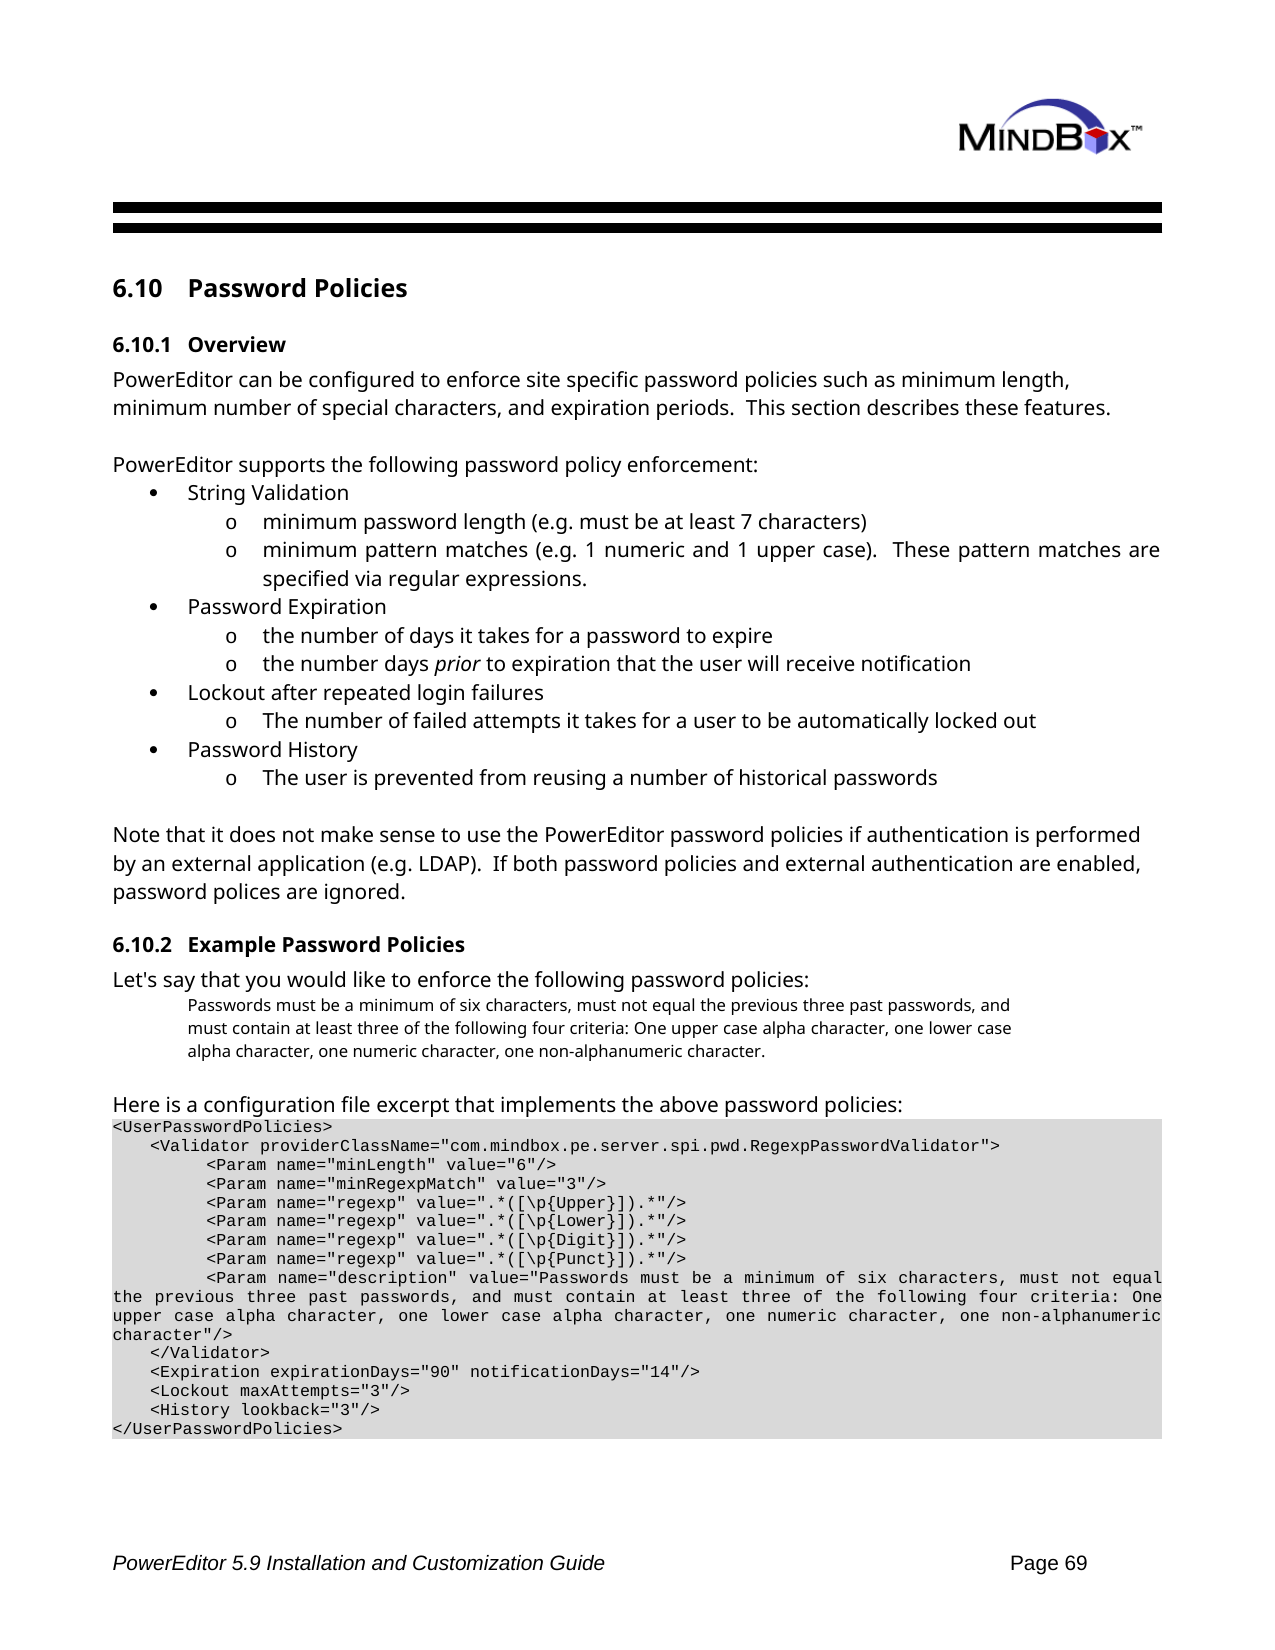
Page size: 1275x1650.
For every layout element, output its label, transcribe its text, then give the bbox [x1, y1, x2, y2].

text <Param name="regexp" value=".*([\p{Upper}]).*"/> [112, 1194, 1162, 1213]
subtitle Password Policies [112, 271, 1162, 305]
list Password Expiration [150, 592, 1162, 621]
list the number days prior to expiration that the user will receive notification [225, 649, 1162, 678]
text </UserPasswordPolicies> [112, 1420, 1162, 1439]
list the number of days it takes for a password to expire [225, 621, 1162, 649]
picture [957, 74, 1163, 163]
text <Param name="minLength" value="6"/> [112, 1156, 1162, 1175]
text <Validator providerClassName="com.mindbox.pe.server.spi.pwd.RegexpPasswordValidator"> [112, 1138, 1162, 1156]
subtitle Example Password Policies [112, 931, 1162, 959]
text PowerEditor can be configured to enforce site specific password policies such as minimum length, minimum number of special characters, and expiration periods. This section describes these features. [112, 365, 1162, 422]
text <Param name="regexp" value=".*([\p{Lower}]).*"/> [112, 1213, 1162, 1232]
text <Param name="description" value="Passwords must be a minimum of six characters, must not equal the previous three past passwords, and must contain at least three of the following four criteria: One upper case alpha character, one lower case alpha character, one numeric character, one non-alphanumeric character"/> [112, 1269, 1162, 1345]
text Note that it does not make sense to use the PowerEditor password policies if authentication is performed by an external application (e.g. LDAP). If both password policies and external authentication are enabled, password polices are ignored. [112, 820, 1162, 906]
list The user is prevented from reusing a number of historical passwords [225, 763, 1162, 792]
text <Param name="regexp" value=".*([\p{Punct}]).*"/> [112, 1251, 1162, 1269]
text Here is a configuration file excerpt that implements the above password policies: [112, 1090, 1162, 1119]
text <Param name="minRegexpMatch" value="3"/> [112, 1175, 1162, 1194]
subtitle Overview [112, 330, 1162, 358]
text PowerEditor supports the following password policy enforcement: [112, 450, 1162, 478]
list String Validation [150, 478, 1162, 507]
text <UserPasswordPolicies> [112, 1119, 1162, 1138]
list minimum password length (e.g. must be at least 7 characters) [225, 507, 1162, 535]
list minimum pattern matches (e.g. 1 numeric and 1 upper case). These pattern matches are specified via regular expressions. [225, 535, 1162, 592]
list Lockout after repeated login failures [150, 678, 1162, 706]
text <Lockout maxAttempts="3"/> [112, 1383, 1162, 1402]
text Passwords must be a minimum of six characters, must not equal the previous three past passwords, and must contain at least three of the following four criteria: One upper case alpha character, one lower case alpha character, one numeric character, one non-alphanumeric character. [187, 994, 1012, 1062]
text Let's say that you would like to enforce the following password policies: [112, 965, 1162, 994]
list The number of failed attempts it takes for a user to be automatically locked out [225, 706, 1162, 735]
text </Validator> [112, 1345, 1162, 1364]
text <History lookback="3"/> [112, 1402, 1162, 1420]
text <Param name="regexp" value=".*([\p{Digit}]).*"/> [112, 1232, 1162, 1251]
text <Expiration expirationDays="90" notificationDays="14"/> [112, 1364, 1162, 1383]
list Password History [150, 735, 1162, 763]
